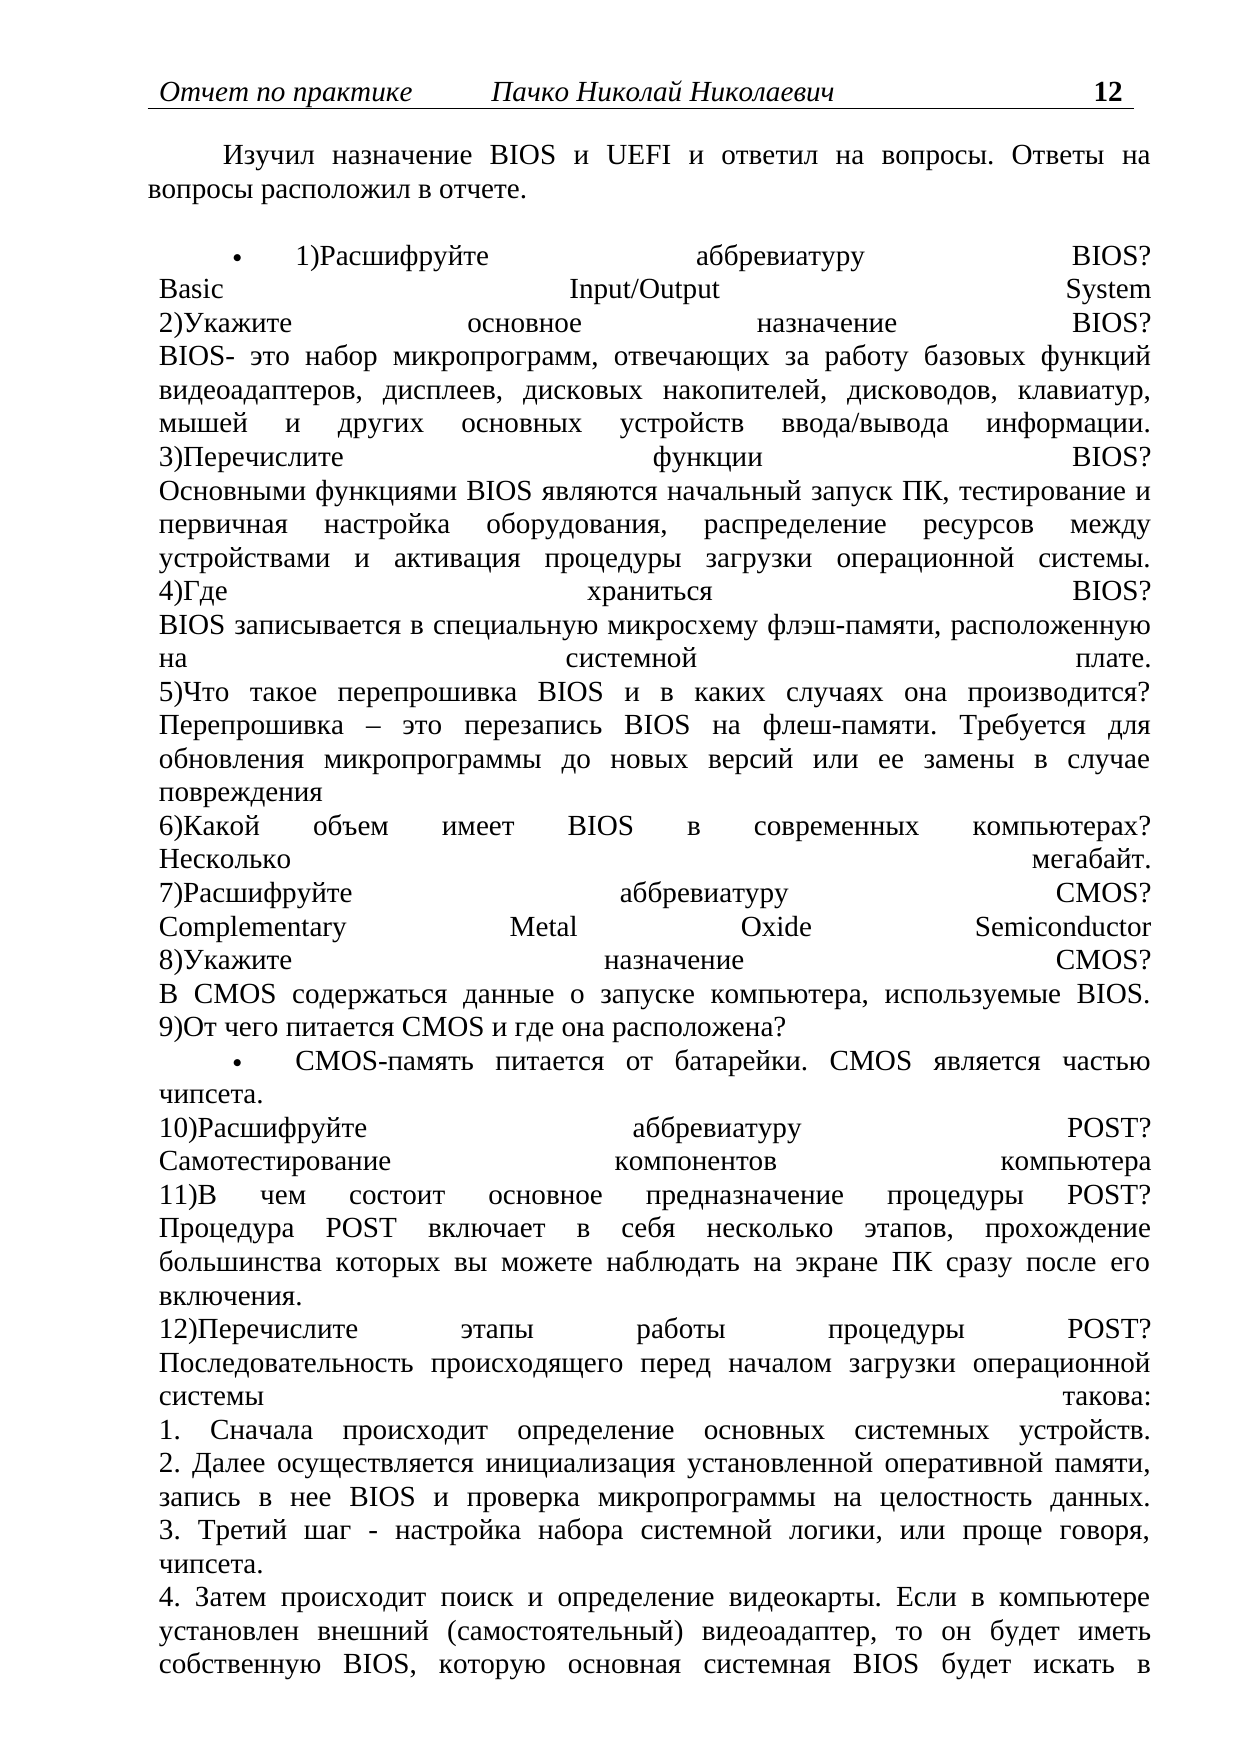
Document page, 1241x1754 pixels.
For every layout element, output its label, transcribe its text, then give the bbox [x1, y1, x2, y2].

list 1)Расшифруйте аббревиатуру BIOS? Basic Input/Output System 2)Укажите основное назначение BIOS? BIOS- это набор микропрограмм, отвечающих за работу базовых функций видеоадаптеров, дисплеев, дисковых накопителей, дисководов, клавиатур, мышей и других основных устройств ввода/вывода информации. 3)Перечислите функции BIOS? Основными функциями BIOS являются начальный запуск ПК, тестирование и первичная настройка оборудования, распределение ресурсов между устройствами и активация процедуры загрузки операционной системы. 4)Где храниться BIOS? BIOS записывается в специальную микросхему флэш-памяти, расположенную на системной плате. 5)Что такое перепрошивка BIOS и в каких случаях она производится? Перепрошивка – это перезапись BIOS на флеш-памяти. Требуется для обновления микропрограммы до новых версий или ее замены в случае повреждения 6)Какой объем имеет BIOS в современных компьютерах? Несколько мегабайт. 7)Расшифруйте аббревиатуру CMOS? Complementary Metal Oxide Semiconductor 8)Укажите назначение CMOS? В CMOS содержаться данные о запуске компьютера, используемые BIOS. 9)От чего питается CMOS и где она расположена? [159, 238, 1152, 1043]
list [159, 1043, 1152, 1680]
text Изучил назначение BIOS и UEFI и ответил на вопросы. Ответы на вопросы расположил в отчете. [148, 137, 1152, 204]
